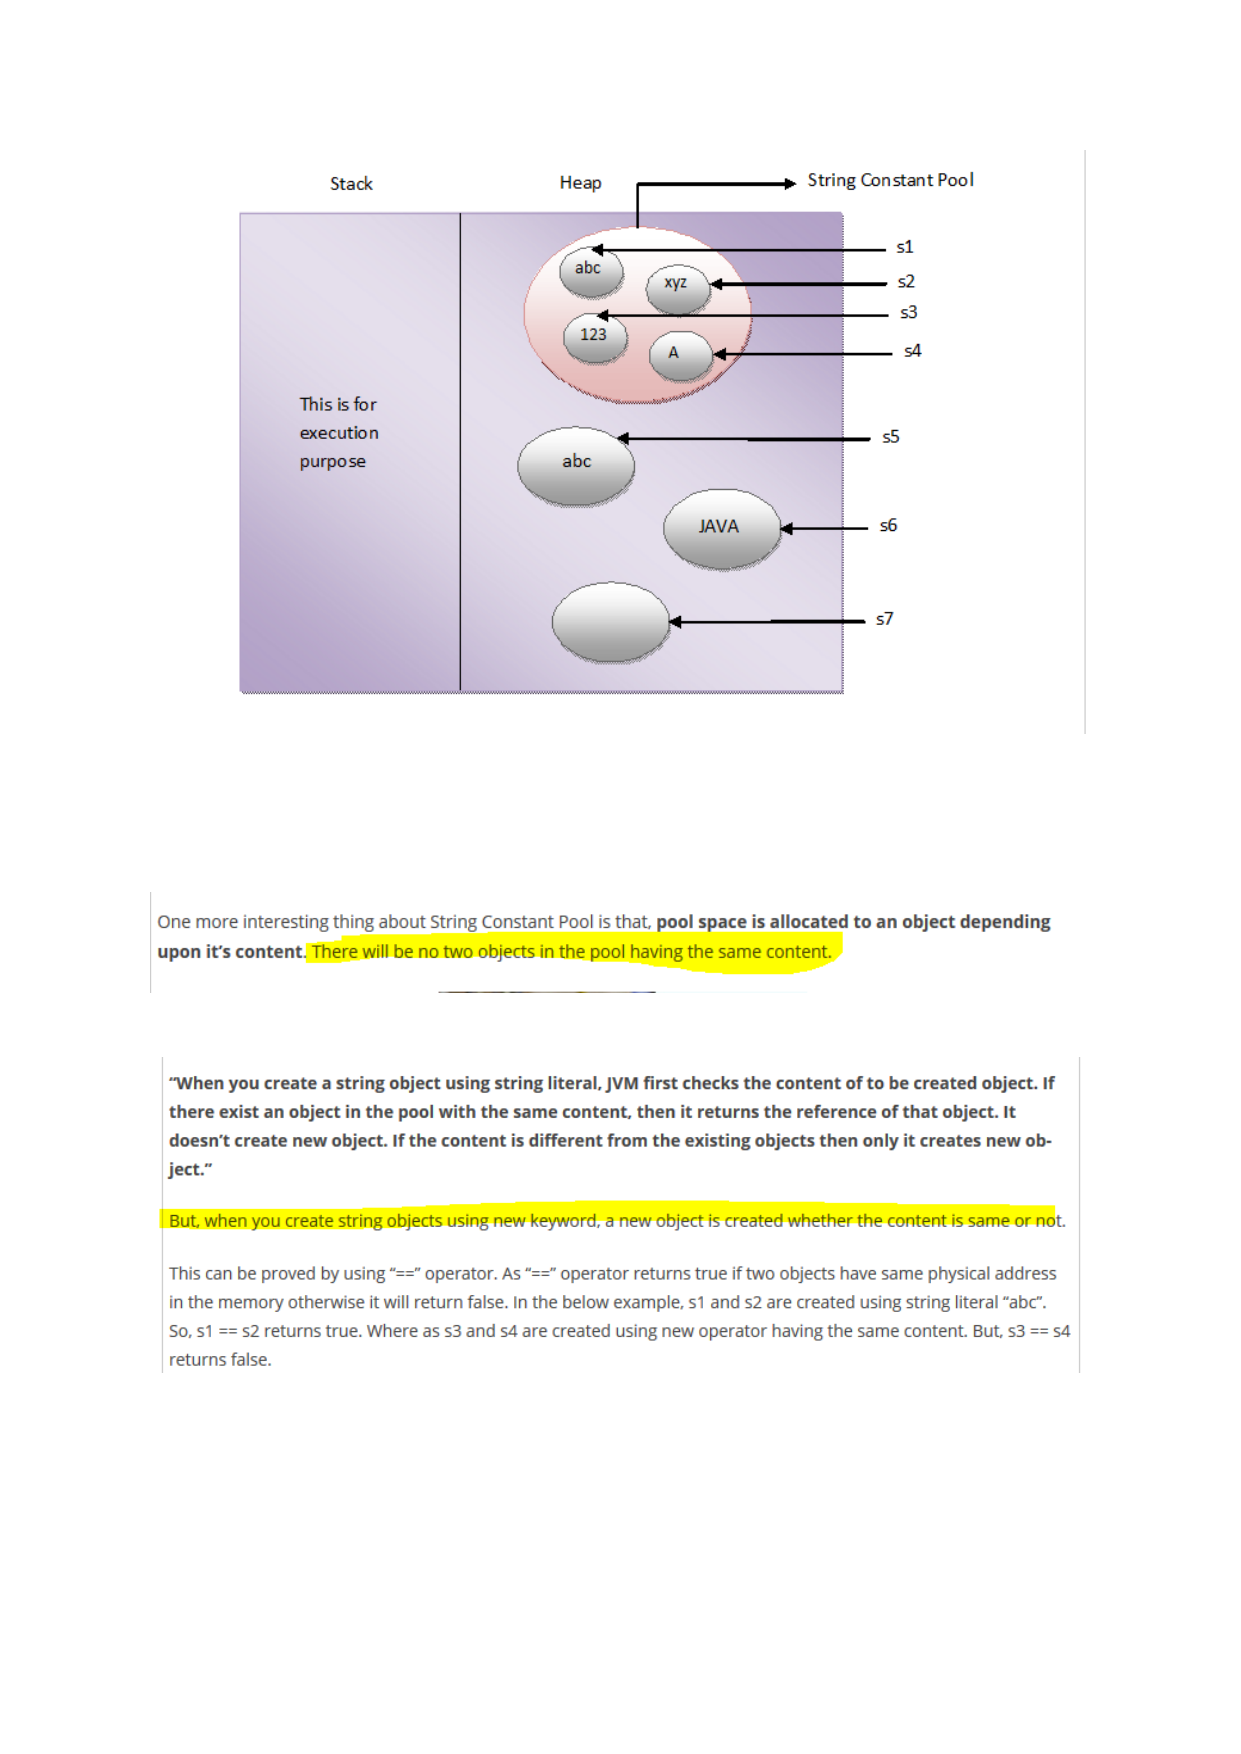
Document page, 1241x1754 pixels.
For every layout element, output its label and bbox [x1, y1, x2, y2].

picture [150, 150, 1091, 734]
picture [150, 892, 1091, 993]
picture [150, 1057, 1091, 1373]
